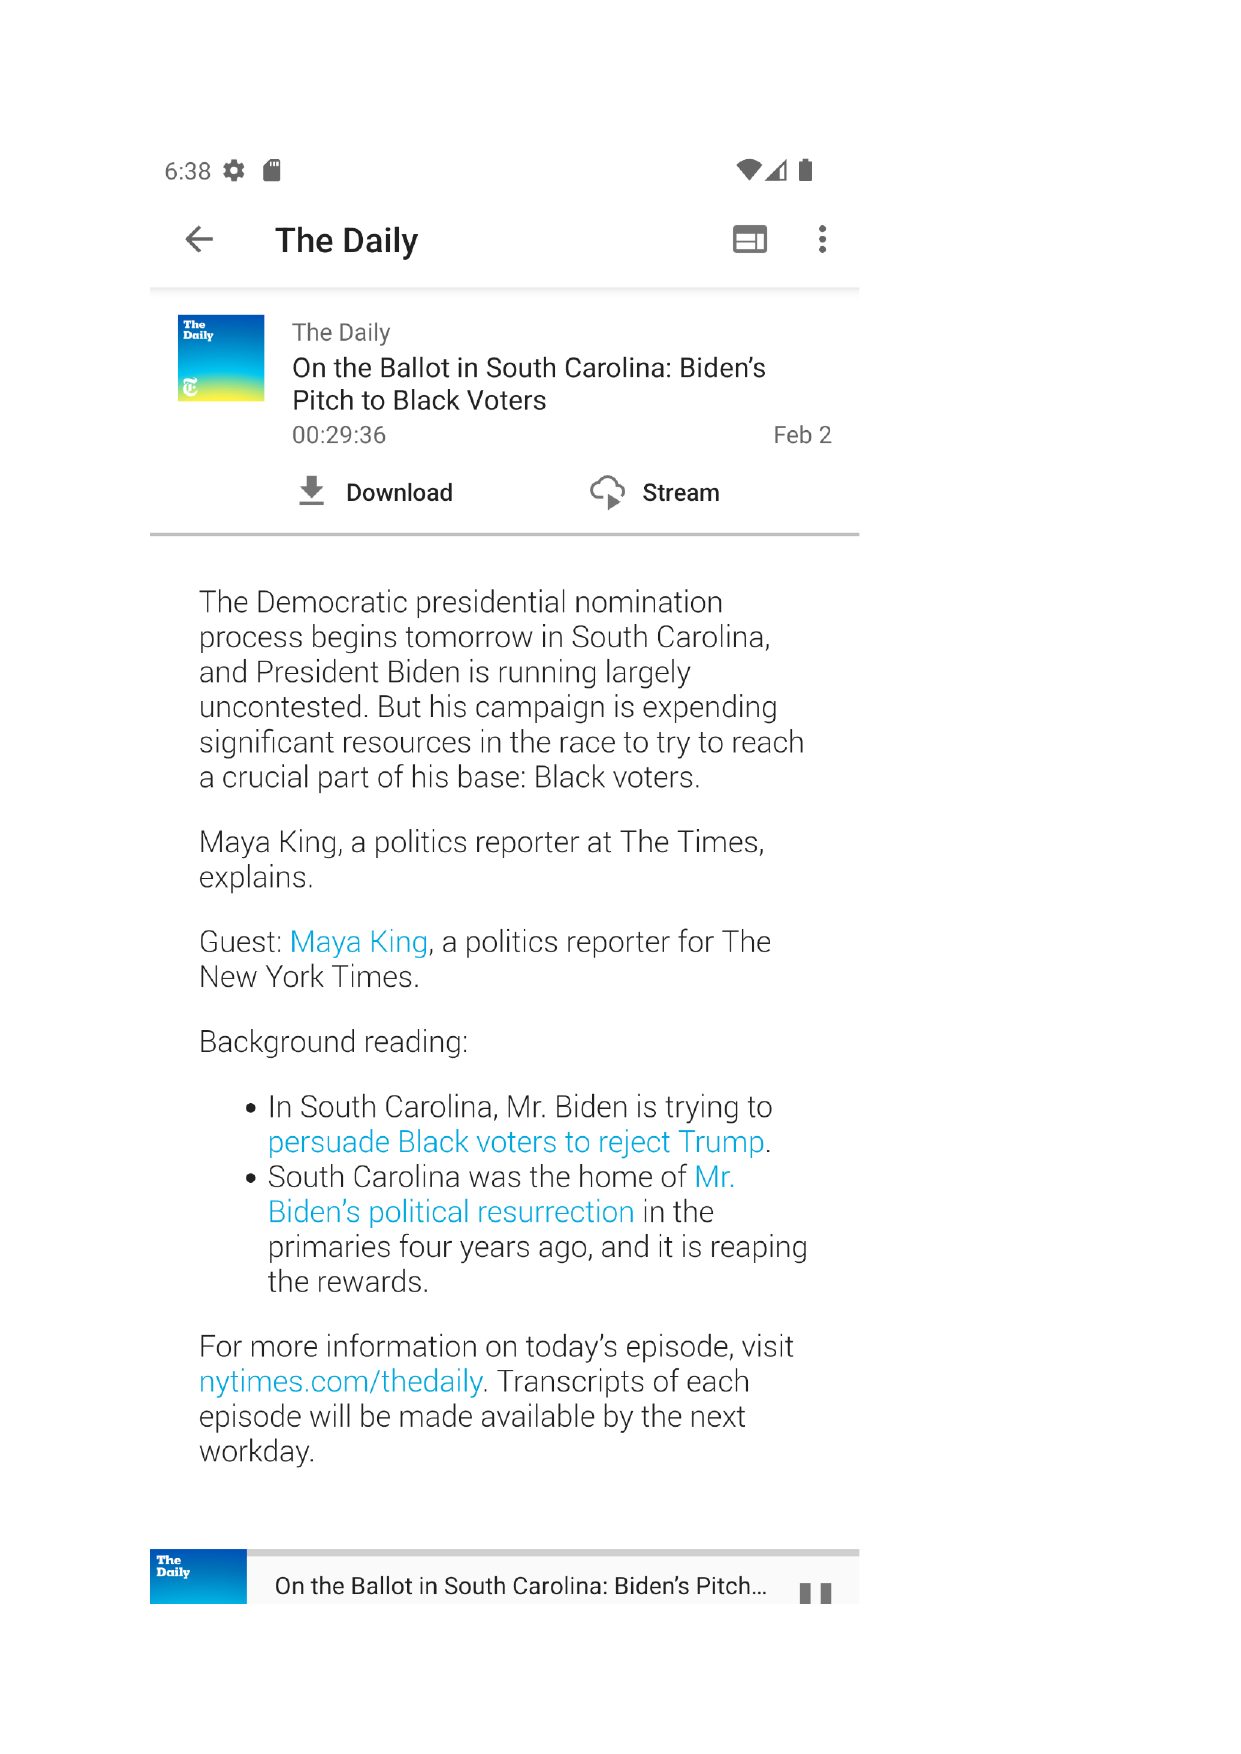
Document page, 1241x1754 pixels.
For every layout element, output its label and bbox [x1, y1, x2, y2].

picture [150, 150, 860, 1604]
